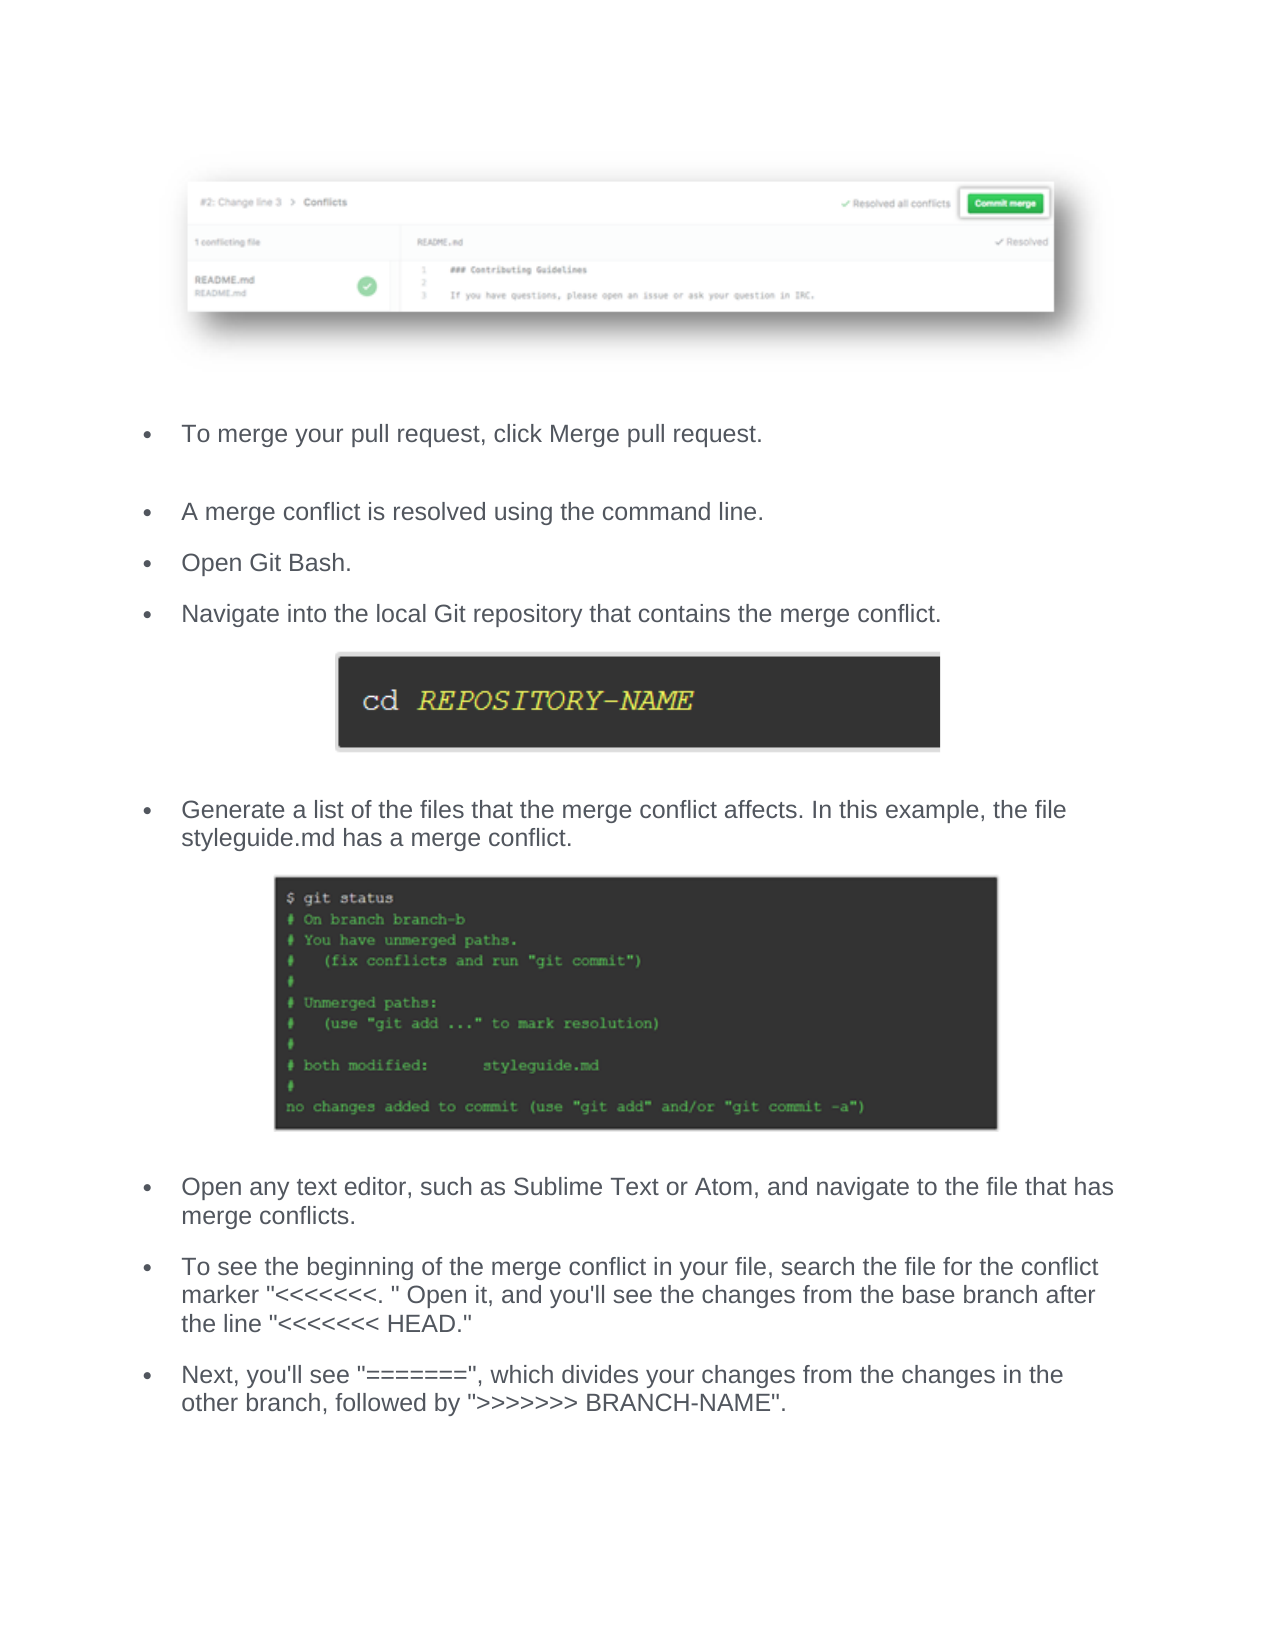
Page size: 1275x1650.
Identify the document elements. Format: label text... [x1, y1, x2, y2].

list Generate a list of the files that the merge conflict affects. In this example, the file styleguide.md has a merge conflict. [144, 795, 1125, 852]
list Next, you'll see "=======", which divides your changes from the changes in the other branch, followed by ">>>>>>> BRANCH-NAME". [144, 1360, 1125, 1417]
list Navigate into the local Git repository that contains the merge conflict. [144, 598, 1125, 627]
list Open any text editor, such as Sublime Text or Atom, and navigate to the file that has merge conflicts. [144, 1172, 1125, 1230]
picture [155, 150, 1120, 378]
list To see the beginning of the merge conflict in your file, search the file for the conflict marker "<<<<<<<. " Open it, and you'll see the changes from the base branch after the line "<<<<<<< HEAD." [144, 1252, 1125, 1338]
list A merge conflict is resolved using the command line. [144, 497, 1125, 526]
picture [335, 649, 940, 754]
list To merge your pull request, click Merge pull request. [144, 419, 1125, 475]
picture [273, 874, 1002, 1132]
list Open Git Bash. [144, 548, 1125, 577]
